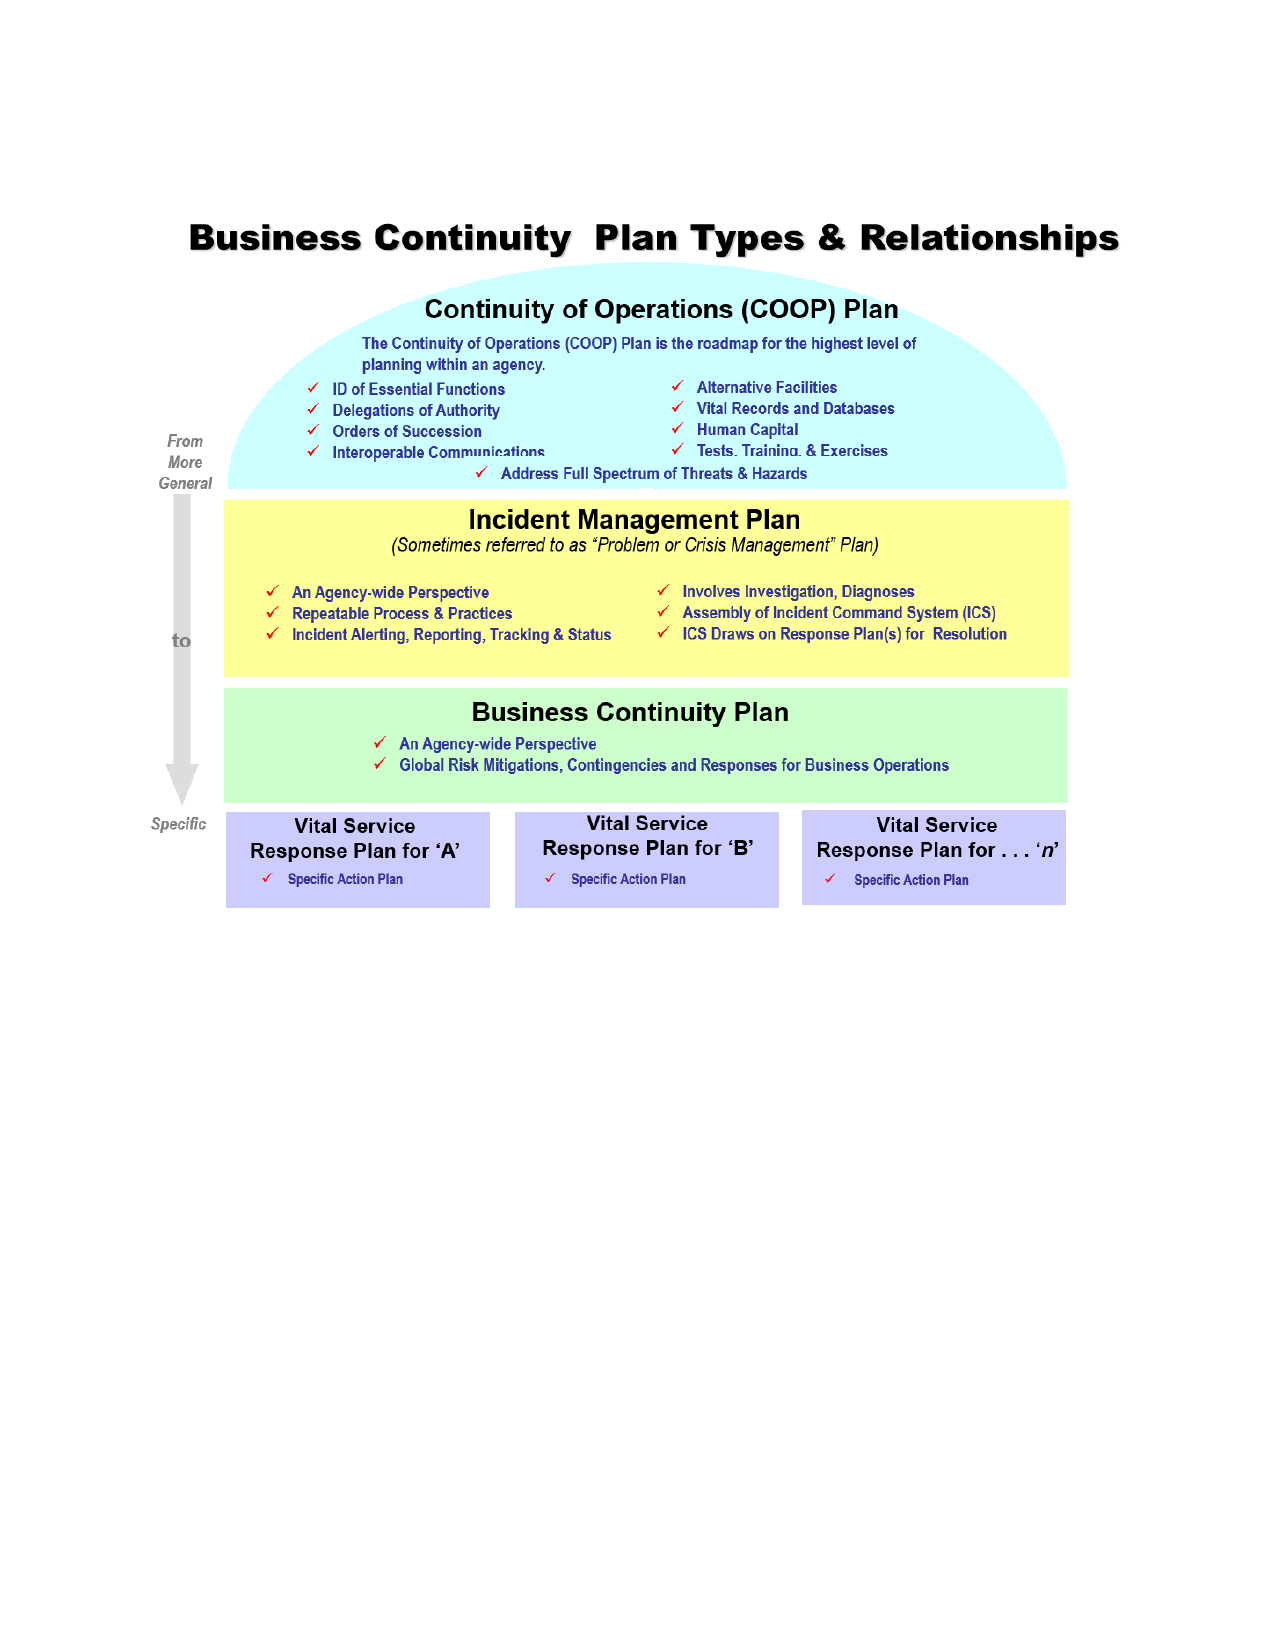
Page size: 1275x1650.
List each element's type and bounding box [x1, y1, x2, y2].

picture [150, 221, 1125, 918]
